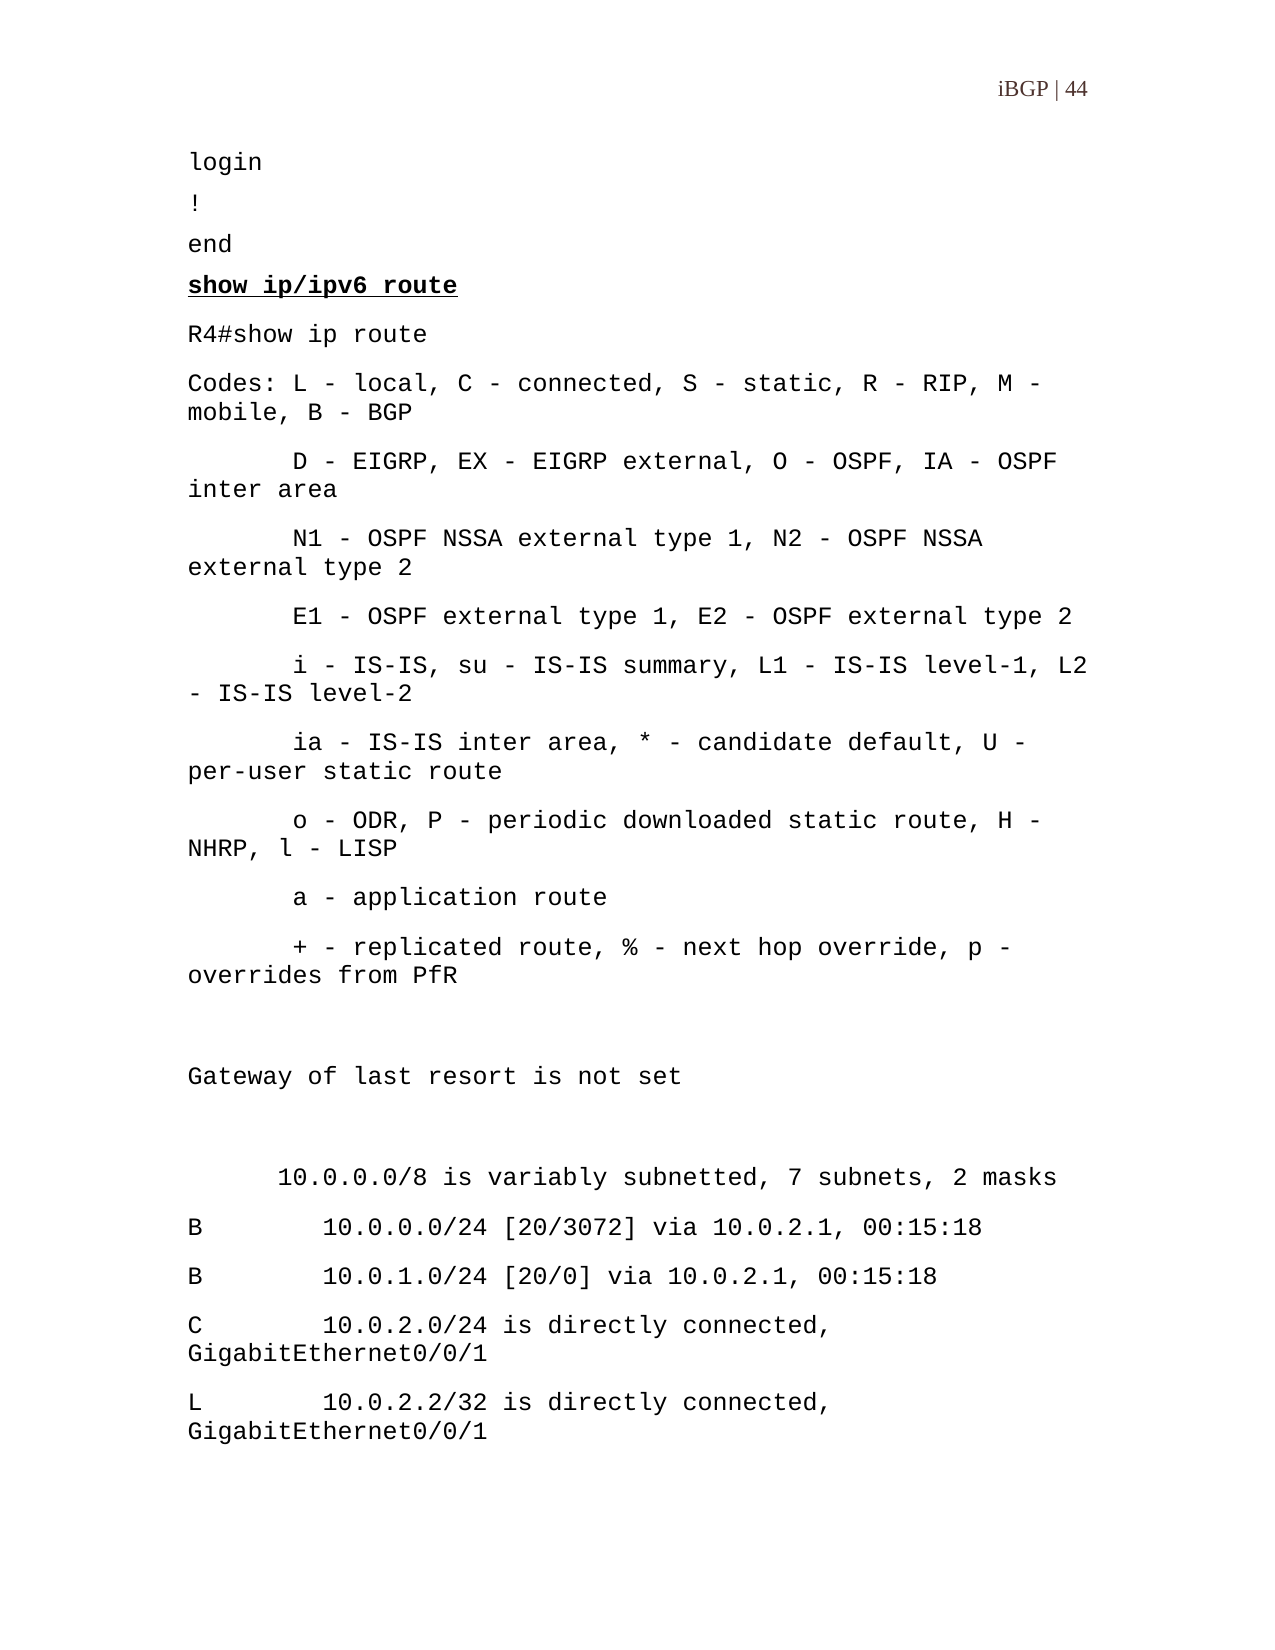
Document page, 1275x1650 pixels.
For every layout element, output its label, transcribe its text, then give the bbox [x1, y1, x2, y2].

text i - IS-IS, su - IS-IS summary, L1 - IS-IS level-1, L2 - IS-IS level-2 [187, 652, 1087, 709]
text R4#show ip route [187, 322, 1087, 350]
text B 10.0.1.0/24 [20/0] via 10.0.2.1, 00:15:18 [187, 1263, 1087, 1292]
text ia - IS-IS inter area, * - candidate default, U - per-user static route [187, 730, 1087, 787]
text Codes: L - local, C - connected, S - static, R - RIP, M - mobile, B - BGP [187, 371, 1087, 427]
text E1 - OSPF external type 1, E2 - OSPF external type 2 [187, 603, 1087, 632]
text N1 - OSPF NSSA external type 1, N2 - OSPF NSSA external type 2 [187, 526, 1087, 582]
text o - ODR, P - periodic downloaded static route, H - NHRP, l - LISP [187, 807, 1087, 864]
text show ip/ipv6 route [187, 272, 1087, 301]
text a - application route [187, 885, 1087, 913]
text + - replicated route, % - next hop override, p - overrides from PfR [187, 934, 1087, 991]
text ! [187, 191, 1087, 219]
text end [187, 232, 1087, 260]
text 10.0.0.0/8 is variably subnetted, 7 subnets, 2 masks [187, 1165, 1087, 1193]
text D - EIGRP, EX - EIGRP external, O - OSPF, IA - OSPF inter area [187, 448, 1087, 505]
text Gateway of last resort is not set [187, 1064, 1087, 1092]
text B 10.0.0.0/24 [20/3072] via 10.0.2.1, 00:15:18 [187, 1214, 1087, 1242]
text C 10.0.2.0/24 is directly connected, GigabitEthernet0/0/1 [187, 1312, 1087, 1369]
text login [187, 150, 1087, 178]
text L 10.0.2.2/32 is directly connected, GigabitEthernet0/0/1 [187, 1390, 1087, 1447]
